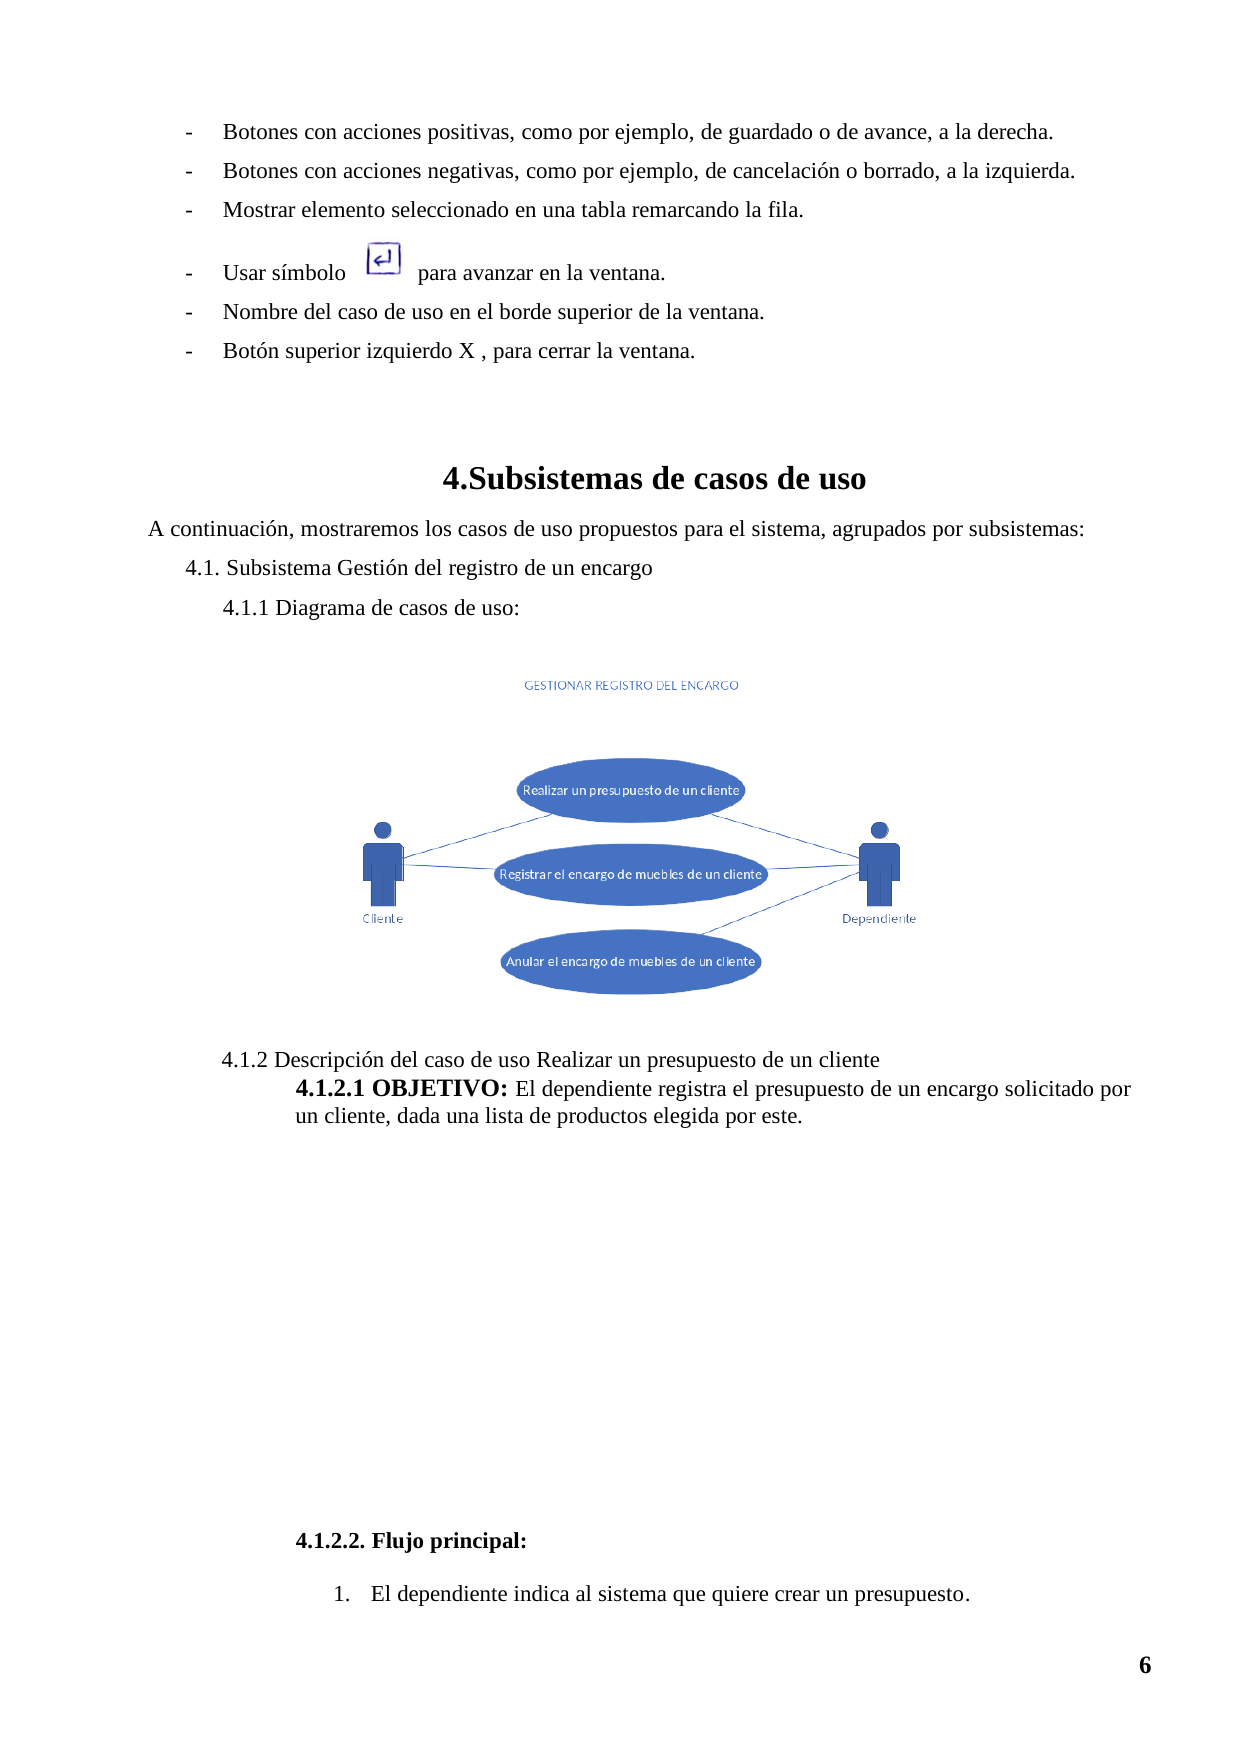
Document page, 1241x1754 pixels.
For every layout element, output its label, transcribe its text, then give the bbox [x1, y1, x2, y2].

list El dependiente indica al sistema que quiere crear un presupuesto. [333, 1580, 1152, 1606]
list Botones con acciones positivas, como por ejemplo, de guardado o de avance, a la derecha. [185, 118, 1152, 145]
text 4.1.2 Descripción del caso de uso Realizar un presupuesto de un cliente [148, 1046, 1152, 1072]
text 4.1.2.1 OBJETIVO: El dependiente registra el presupuesto de un encargo solicitado por un cliente, dada una lista de productos elegida por este. [295, 1072, 1152, 1128]
list Botones con acciones negativas, como por ejemplo, de cancelación o borrado, a la izquierda. [185, 157, 1152, 184]
text 4.1.2.2. Flujo principal: [296, 1527, 1152, 1553]
picture [352, 235, 412, 281]
list Nombre del caso de uso en el borde superior de la ventana. [185, 298, 1152, 324]
title 4.Subsistemas de casos de uso [443, 458, 1152, 496]
list Mostrar elemento seleccionado en una tabla remarcando la fila. [185, 196, 1152, 223]
text 4.1. Subsistema Gestión del registro de un encargo [185, 554, 1152, 581]
text 4.1.1 Diagrama de casos de uso: [223, 593, 1152, 620]
text A continuación, mostraremos los casos de uso propuestos para el sistema, agrupados por subsistemas: [148, 515, 1152, 542]
list Botón superior izquierdo X , para cerrar la ventana. [185, 337, 1152, 363]
list Usar símbolo para avanzar en la ventana. [185, 235, 1152, 285]
